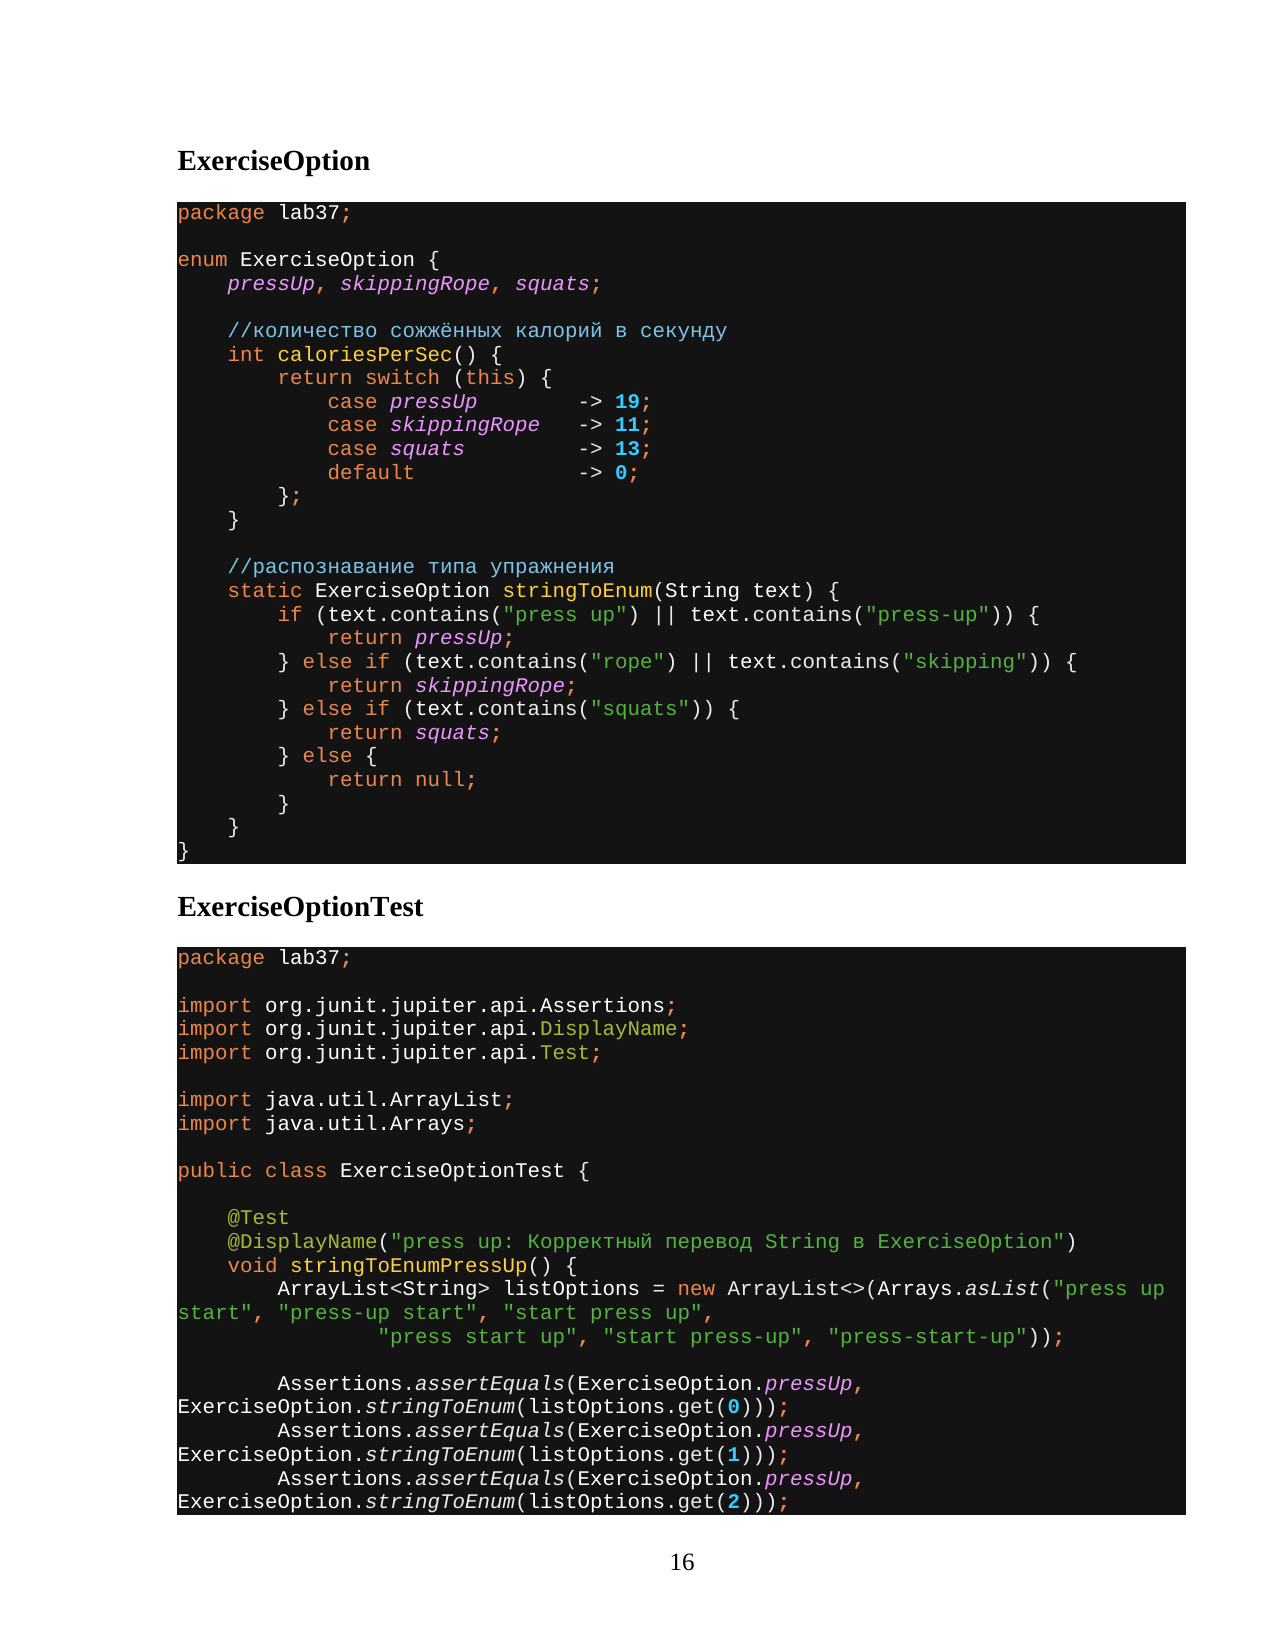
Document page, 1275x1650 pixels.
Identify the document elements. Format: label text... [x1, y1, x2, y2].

subtitle ExerciseOptionTest [177, 889, 1186, 922]
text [177, 947, 1186, 1515]
subtitle ExerciseOption [177, 143, 1186, 177]
text package lab37; enum ExerciseOption { pressUp, skippingRope, squats; //количество сожжённых калорий в секунду int caloriesPerSec() { return switch (this) { case pressUp -> 19; case skippingRope -> 11; case squats -> 13; default -> 0; }; } //распознавание типа упражнения static ExerciseOption stringToEnum(String text) { if (text.contains("press up") || text.contains("press-up")) { return pressUp; } else if (text.contains("rope") || text.contains("skipping")) { return skippingRope; } else if (text.contains("squats")) { return squats; } else { return null; } } } [177, 202, 1186, 864]
